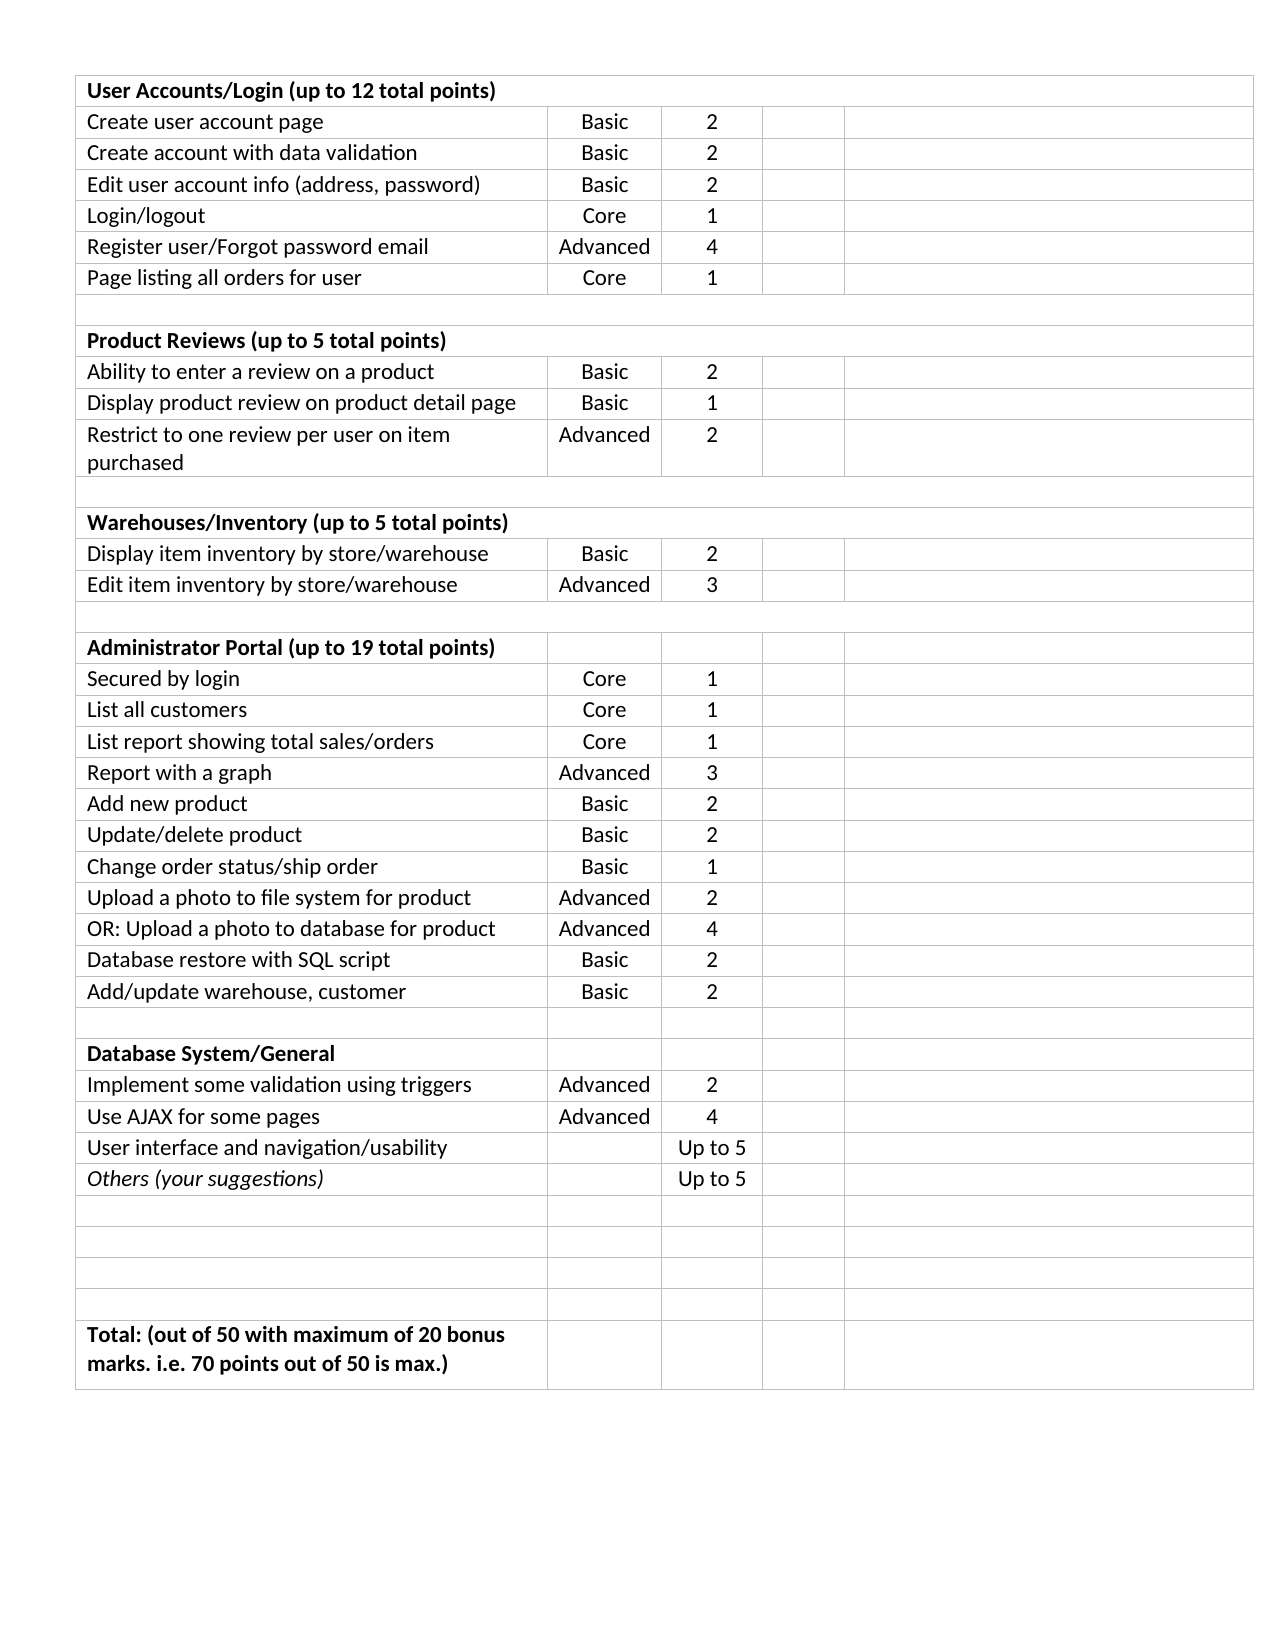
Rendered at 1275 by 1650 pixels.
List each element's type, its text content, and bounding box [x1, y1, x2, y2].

table_cell Basic [548, 946, 661, 976]
table_cell Basic [548, 170, 661, 200]
table_cell [763, 1258, 844, 1288]
table_cell 4 [662, 232, 762, 262]
table_cell Add/update warehouse, customer [76, 977, 547, 1007]
table_cell Create account with data validation [76, 139, 547, 169]
table_cell Upload a photo to file system for product [76, 883, 547, 913]
table_cell [845, 1258, 1253, 1288]
table_cell Basic [548, 821, 661, 851]
table_cell [763, 821, 844, 851]
table_cell Others (your suggestions) [76, 1164, 547, 1194]
table_cell Core [548, 201, 661, 231]
table_cell Up to 5 [662, 1164, 762, 1194]
table_cell Page listing all orders for user [76, 264, 547, 294]
table_cell [763, 789, 844, 819]
table_cell [763, 389, 844, 419]
table_cell Change order status/ship order [76, 852, 547, 882]
table_cell [76, 1196, 547, 1226]
table_cell Add new product [76, 789, 547, 819]
table_cell [845, 170, 1253, 200]
table_cell Core [548, 264, 661, 294]
table_cell [76, 1258, 547, 1288]
table_cell [763, 1164, 844, 1194]
table_cell 2 [662, 357, 762, 387]
table_cell [845, 664, 1253, 694]
table_cell Create user account page [76, 107, 547, 137]
table_cell Basic [548, 357, 661, 387]
table_cell Advanced [548, 758, 661, 788]
table_cell Core [548, 664, 661, 694]
table_cell [763, 1289, 844, 1319]
table_cell [845, 727, 1253, 757]
table_cell [763, 1321, 844, 1388]
table_cell Advanced [548, 232, 661, 262]
table_cell [763, 977, 844, 1007]
table_cell [662, 1321, 762, 1388]
table_cell [845, 139, 1253, 169]
table_cell 1 [662, 852, 762, 882]
table_cell [845, 1227, 1253, 1257]
table_cell 2 [662, 946, 762, 976]
table_cell [845, 1102, 1253, 1132]
table_cell [763, 664, 844, 694]
table_cell [763, 201, 844, 231]
table_cell [845, 571, 1253, 601]
table_cell [763, 139, 844, 169]
table_cell [845, 758, 1253, 788]
table_cell [845, 201, 1253, 231]
table_cell Administrator Portal (up to 19 total points) [76, 633, 547, 663]
table_cell 1 [662, 664, 762, 694]
table_cell OR: Upload a photo to database for product [76, 914, 547, 944]
table_cell Use AJAX for some pages [76, 1102, 547, 1132]
table_cell [763, 420, 844, 476]
table_cell 1 [662, 727, 762, 757]
table_cell [845, 1196, 1253, 1226]
table_cell Display product review on product detail page [76, 389, 547, 419]
table_cell 2 [662, 789, 762, 819]
table_cell 1 [662, 201, 762, 231]
table_cell User interface and navigation/usability [76, 1133, 547, 1163]
table_cell [76, 295, 1253, 325]
table_cell Basic [548, 852, 661, 882]
table_cell [845, 914, 1253, 944]
table_cell [548, 1289, 661, 1319]
table_cell 3 [662, 571, 762, 601]
table_cell 1 [662, 389, 762, 419]
table_cell [763, 1008, 844, 1038]
table_cell 3 [662, 758, 762, 788]
table_cell [662, 1289, 762, 1319]
table_cell 2 [662, 170, 762, 200]
table_cell Basic [548, 107, 661, 137]
table_cell [76, 477, 1253, 507]
table_cell Core [548, 727, 661, 757]
table_cell [763, 727, 844, 757]
table_cell [548, 1133, 661, 1163]
table_cell [845, 1289, 1253, 1319]
table_cell Edit item inventory by store/warehouse [76, 571, 547, 601]
table_cell [662, 1227, 762, 1257]
table_cell Login/logout [76, 201, 547, 231]
table_cell [763, 232, 844, 262]
table_cell [662, 1008, 762, 1038]
table_cell Warehouses/Inventory (up to 5 total points) [76, 508, 1253, 538]
table_cell [76, 1227, 547, 1257]
table_cell 2 [662, 883, 762, 913]
table_cell Up to 5 [662, 1133, 762, 1163]
table_cell [845, 1133, 1253, 1163]
table_cell 2 [662, 977, 762, 1007]
table_cell Advanced [548, 883, 661, 913]
table_cell Database restore with SQL script [76, 946, 547, 976]
table_cell [76, 1289, 547, 1319]
table_header User Accounts/Login (up to 12 total points) [76, 76, 1253, 106]
table_cell [763, 1071, 844, 1101]
table_cell [845, 821, 1253, 851]
table_cell [548, 1321, 661, 1388]
table_cell [548, 633, 661, 663]
table_cell 1 [662, 696, 762, 726]
table_cell [548, 1258, 661, 1288]
table_cell [763, 696, 844, 726]
table_cell [763, 1227, 844, 1257]
table_cell [845, 1008, 1253, 1038]
table_cell Restrict to one review per user on item purchased [76, 420, 547, 476]
table_cell [845, 883, 1253, 913]
table_cell Advanced [548, 1102, 661, 1132]
table_cell [548, 1196, 661, 1226]
table_cell [845, 539, 1253, 569]
table_cell Report with a graph [76, 758, 547, 788]
table_cell [845, 389, 1253, 419]
table_cell [662, 1196, 762, 1226]
table_cell Edit user account info (address, password) [76, 170, 547, 200]
table_cell 4 [662, 1102, 762, 1132]
table_cell [548, 1008, 661, 1038]
table_cell Basic [548, 539, 661, 569]
table_cell [662, 1258, 762, 1288]
table_cell [845, 357, 1253, 387]
table_cell [763, 264, 844, 294]
table_cell Database System/General [76, 1039, 547, 1069]
table_cell [845, 232, 1253, 262]
table_cell Display item inventory by store/warehouse [76, 539, 547, 569]
table_cell [662, 1039, 762, 1069]
table_cell [548, 1039, 661, 1069]
table_cell 1 [662, 264, 762, 294]
table_cell [845, 977, 1253, 1007]
table_cell [845, 852, 1253, 882]
table_cell [763, 1102, 844, 1132]
table_cell [845, 420, 1253, 476]
table_cell 2 [662, 139, 762, 169]
table_cell 4 [662, 914, 762, 944]
table_cell [548, 1164, 661, 1194]
table_cell [763, 539, 844, 569]
table_cell 2 [662, 539, 762, 569]
table_cell Basic [548, 789, 661, 819]
table_cell 2 [662, 420, 762, 476]
table_cell [763, 914, 844, 944]
table_cell [763, 357, 844, 387]
table_cell Secured by login [76, 664, 547, 694]
table_cell [662, 633, 762, 663]
table_cell [845, 1321, 1253, 1388]
table_cell [845, 946, 1253, 976]
table_cell List all customers [76, 696, 547, 726]
table_cell [76, 602, 1253, 632]
table_cell [845, 789, 1253, 819]
table_cell [76, 1008, 547, 1038]
table_cell Advanced [548, 571, 661, 601]
table_cell [763, 170, 844, 200]
table_cell [763, 758, 844, 788]
table_cell 2 [662, 821, 762, 851]
table_cell [763, 946, 844, 976]
table_cell Advanced [548, 1071, 661, 1101]
table_cell [763, 571, 844, 601]
table_cell [845, 1071, 1253, 1101]
table_cell Core [548, 696, 661, 726]
table_cell [548, 1227, 661, 1257]
table_cell [763, 852, 844, 882]
table_cell [845, 1164, 1253, 1194]
table_cell Product Reviews (up to 5 total points) [76, 326, 1253, 356]
table_cell Update/delete product [76, 821, 547, 851]
table_cell Register user/Forgot password email [76, 232, 547, 262]
table_cell [845, 696, 1253, 726]
table_cell [845, 633, 1253, 663]
table_cell 2 [662, 107, 762, 137]
table_cell Basic [548, 139, 661, 169]
table_cell [845, 107, 1253, 137]
table_cell [763, 1196, 844, 1226]
table_cell Advanced [548, 914, 661, 944]
table_cell Implement some validation using triggers [76, 1071, 547, 1101]
table_cell [845, 264, 1253, 294]
table_cell [763, 107, 844, 137]
table_cell [763, 633, 844, 663]
table_cell Basic [548, 389, 661, 419]
table_cell Total: (out of 50 with maximum of 20 bonus marks. i.e. 70 points out of 50 is max.) [76, 1321, 547, 1388]
table_cell [845, 1039, 1253, 1069]
table_cell [763, 1133, 844, 1163]
table_cell [763, 883, 844, 913]
table_cell Basic [548, 977, 661, 1007]
table_cell Advanced [548, 420, 661, 476]
table_cell 2 [662, 1071, 762, 1101]
table_cell Ability to enter a review on a product [76, 357, 547, 387]
table_cell List report showing total sales/orders [76, 727, 547, 757]
table_cell [763, 1039, 844, 1069]
